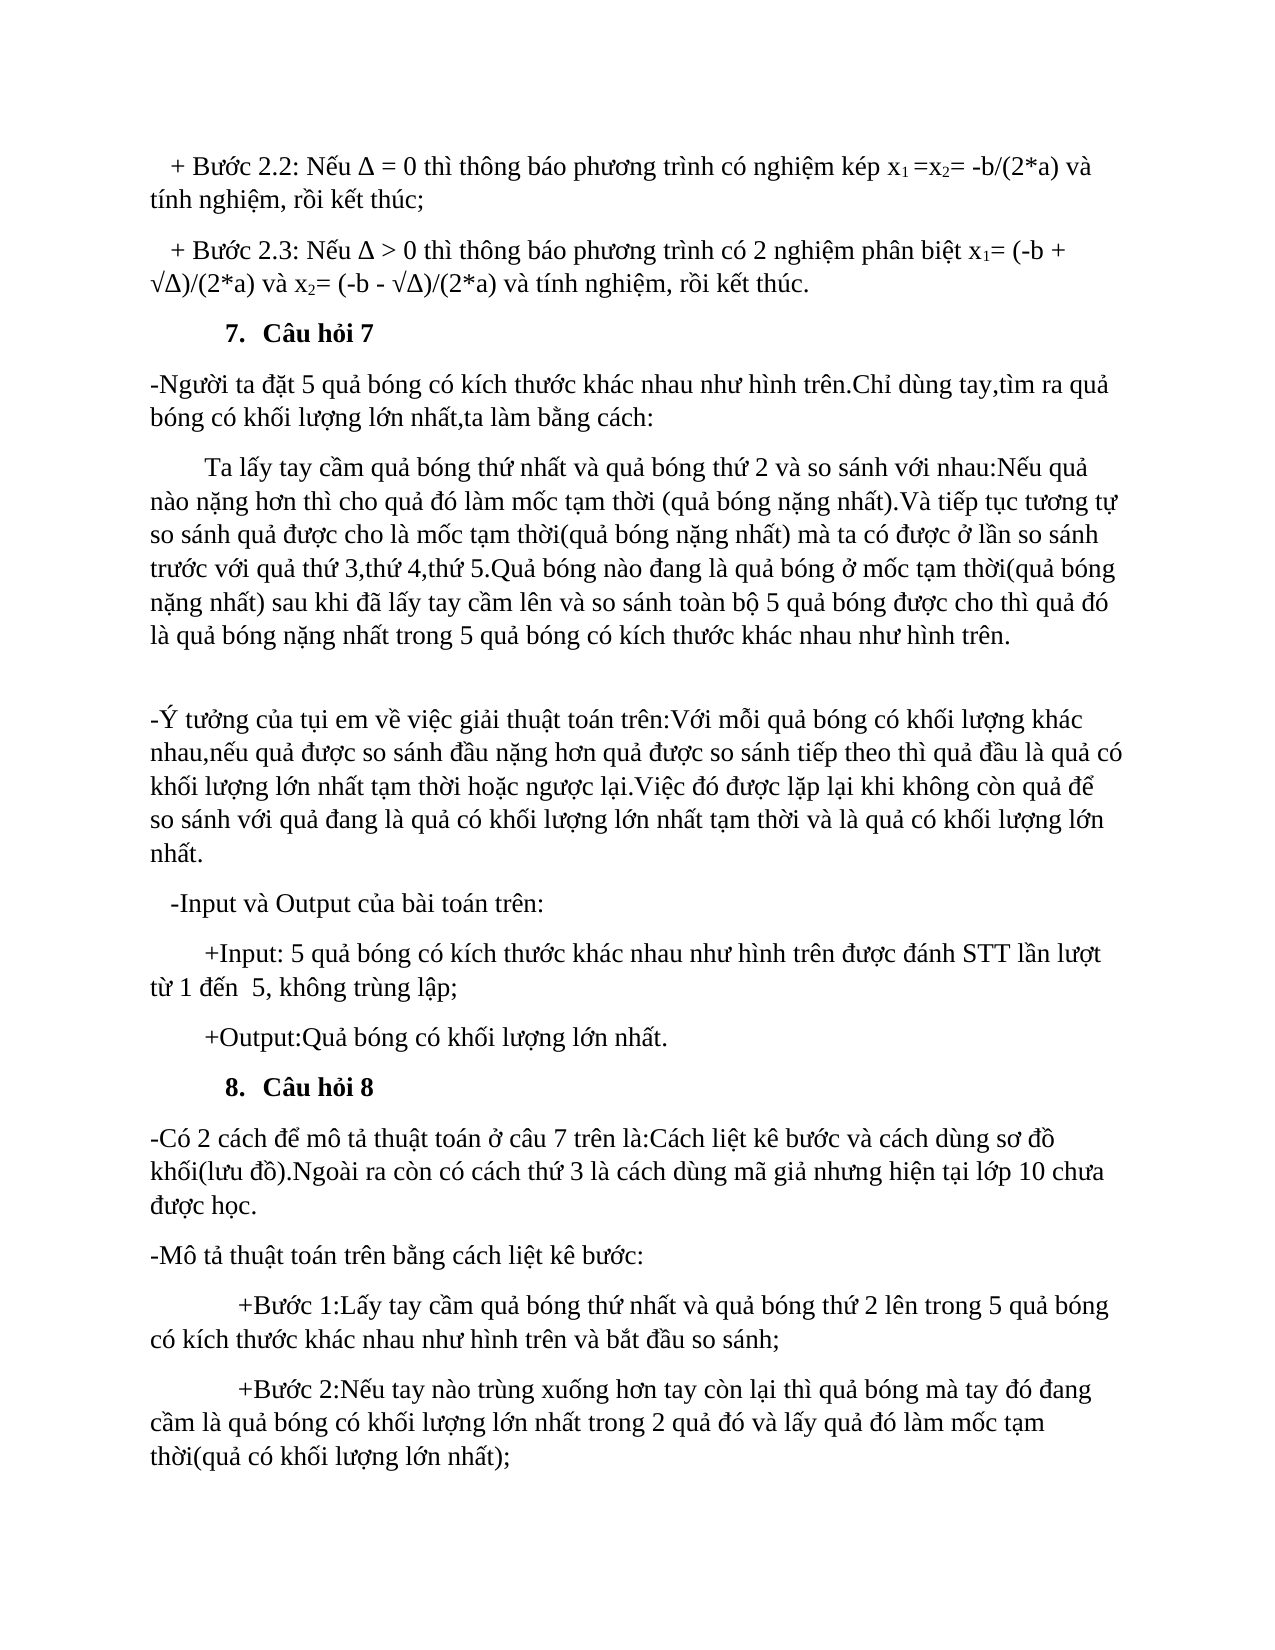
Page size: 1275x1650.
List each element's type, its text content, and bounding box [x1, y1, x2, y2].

text -Mô tả thuật toán trên bằng cách liệt kê bước: [150, 1239, 1125, 1270]
text -Input và Output của bài toán trên: [150, 887, 1125, 918]
text -Ý tưởng của tụi em về việc giải thuật toán trên:Với mỗi quả bóng có khối lượng khác nhau,nếu quả được so sánh đầu nặng hơn quả được so sánh tiếp theo thì quả đầu là quả có khối lượng lớn nhất tạm thời hoặc ngược lại.Việc đó được lặp lại khi không còn quả để so sánh với quả đang là quả có khối lượng lớn nhất tạm thời và là quả có khối lượng lớn nhất. [150, 703, 1125, 868]
text +Bước 2:Nếu tay nào trùng xuống hơn tay còn lại thì quả bóng mà tay đó đang cầm là quả bóng có khối lượng lớn nhất trong 2 quả đó và lấy quả đó làm mốc tạm thời(quả có khối lượng lớn nhất); [150, 1373, 1125, 1471]
text + Bước 2.3: Nếu ∆ > 0 thì thông báo phương trình có 2 nghiệm phân biệt x1= (-b + √∆)/(2*a) và x2= (-b - √∆)/(2*a) và tính nghiệm, rồi kết thúc. [150, 234, 1125, 298]
text -Có 2 cách để mô tả thuật toán ở câu 7 trên là:Cách liệt kê bước và cách dùng sơ đồ khối(lưu đồ).Ngoài ra còn có cách thứ 3 là cách dùng mã giả nhưng hiện tại lớp 10 chưa được học. [150, 1122, 1125, 1220]
list Câu hỏi 8 [225, 1071, 1125, 1103]
text Ta lấy tay cầm quả bóng thứ nhất và quả bóng thứ 2 và so sánh với nhau:Nếu quả nào nặng hơn thì cho quả đó làm mốc tạm thời (quả bóng nặng nhất).Và tiếp tục tương tự so sánh quả được cho là mốc tạm thời(quả bóng nặng nhất) mà ta có được ở lần so sánh trước với quả thứ 3,thứ 4,thứ 5.Quả bóng nào đang là quả bóng ở mốc tạm thời(quả bóng nặng nhất) sau khi đã lấy tay cầm lên và so sánh toàn bộ 5 quả bóng được cho thì quả đó là quả bóng nặng nhất trong 5 quả bóng có kích thước khác nhau như hình trên. [150, 451, 1125, 684]
text +Input: 5 quả bóng có kích thước khác nhau như hình trên được đánh STT lần lượt từ 1 đến 5, không trùng lập; [150, 937, 1125, 1002]
text +Bước 1:Lấy tay cầm quả bóng thứ nhất và quả bóng thứ 2 lên trong 5 quả bóng có kích thước khác nhau như hình trên và bắt đầu so sánh; [150, 1289, 1125, 1354]
text -Người ta đặt 5 quả bóng có kích thước khác nhau như hình trên.Chỉ dùng tay,tìm ra quả bóng có khối lượng lớn nhất,ta làm bằng cách: [150, 368, 1125, 432]
list Câu hỏi 7 [225, 317, 1125, 349]
text +Output:Quả bóng có khối lượng lớn nhất. [150, 1021, 1125, 1052]
text + Bước 2.2: Nếu ∆ = 0 thì thông báo phương trình có nghiệm kép x1 =x2= -b/(2*a) và tính nghiệm, rồi kết thúc; [150, 150, 1125, 215]
